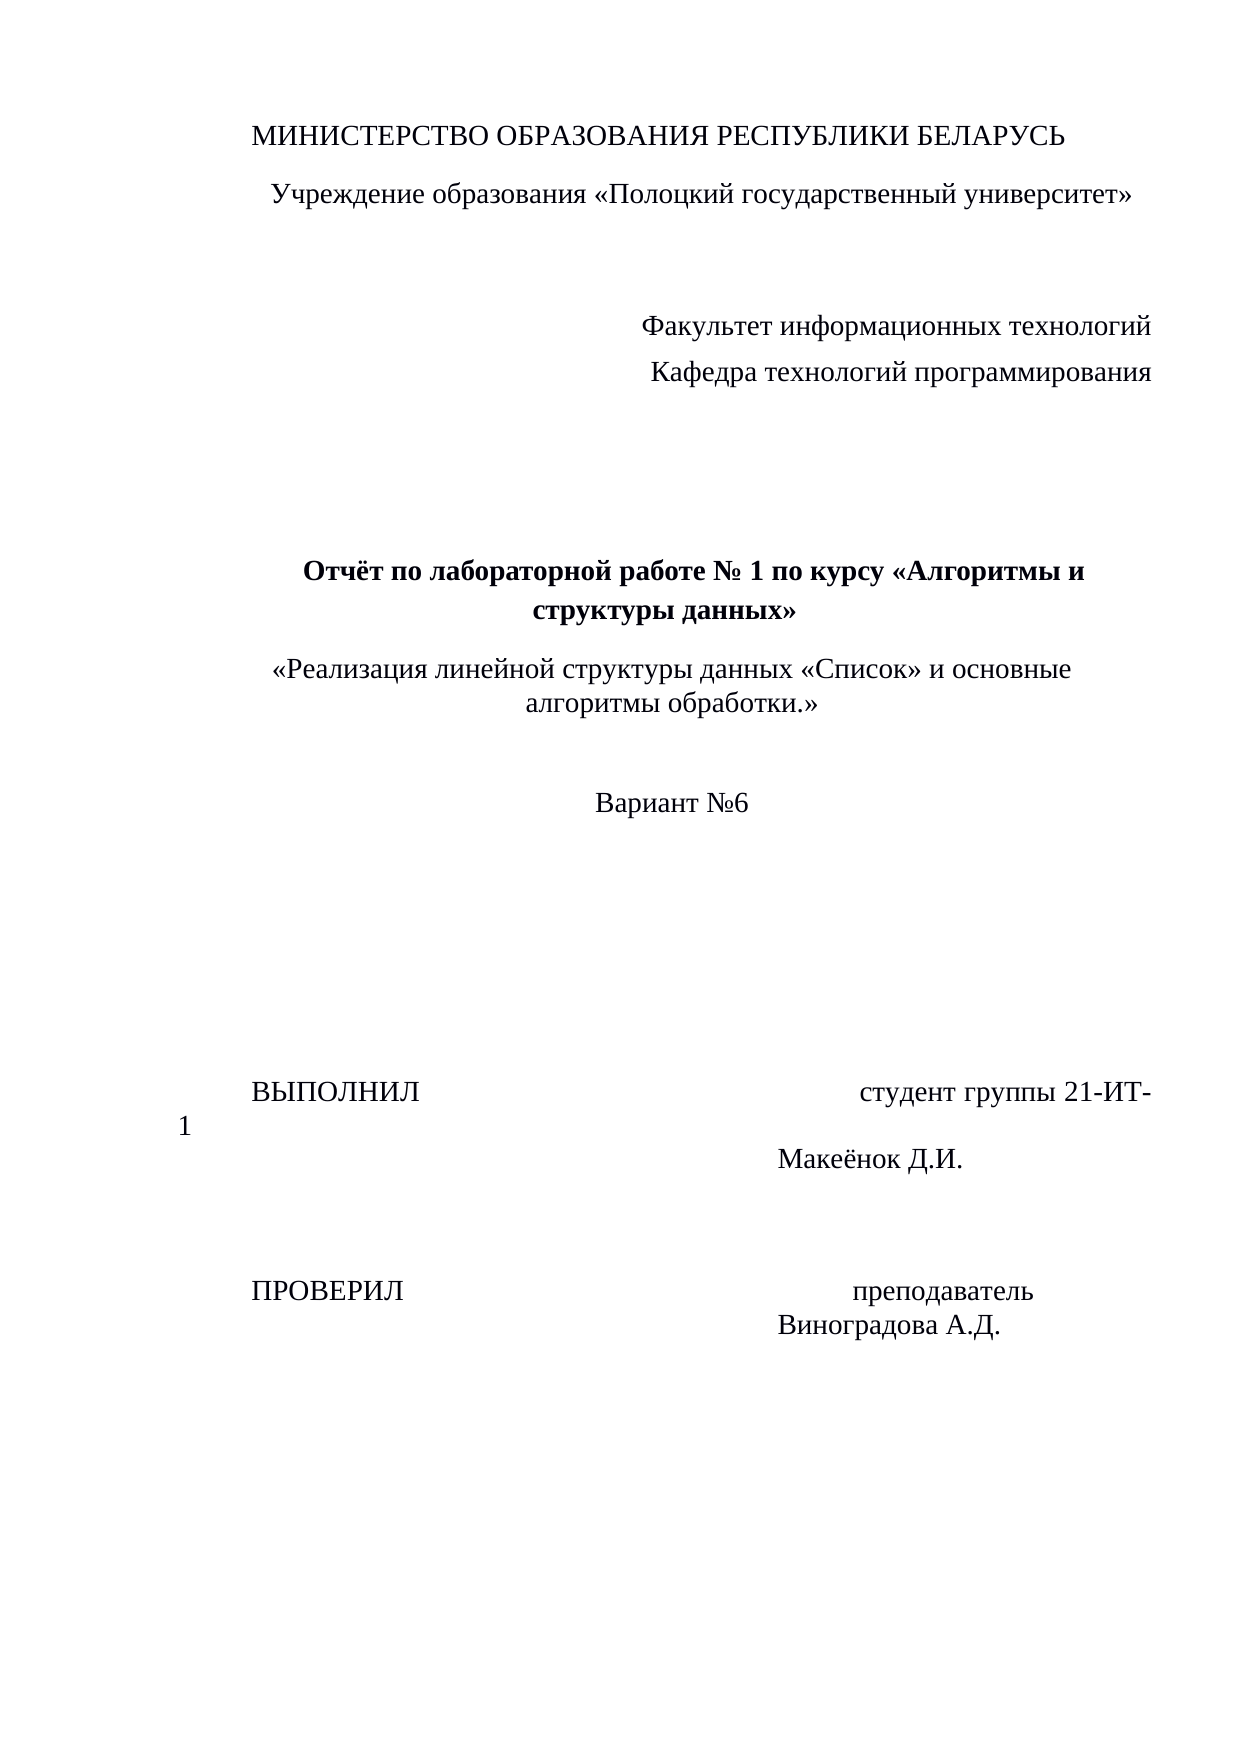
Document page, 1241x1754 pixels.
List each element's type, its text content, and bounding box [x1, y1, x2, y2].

text ВЫПОЛНИЛ студент группы 21-ИТ-1 [177, 1074, 1152, 1141]
text Кафедра технологий программирования [177, 354, 1152, 388]
text ПРОВЕРИЛ преподаватель [177, 1273, 1152, 1307]
text МИНИСТЕРСТВО ОБРАЗОВАНИЯ РЕСПУБЛИКИ БЕЛАРУСЬ [177, 118, 1152, 152]
text Учреждение образования «Полоцкий государственный университет» [177, 177, 1152, 210]
text Факультет информационных технологий [206, 308, 1152, 342]
text Макеёнок Д.И. [206, 1141, 1152, 1175]
text «Реализация линейной структуры данных «Список» и основные [118, 651, 1152, 685]
text Виноградова А.Д. [177, 1307, 1152, 1340]
text Отчёт по лабораторной работе № 1 по курсу «Алгоритмы и структуры данных» [177, 553, 1152, 626]
text Вариант №6 [118, 786, 1152, 819]
text алгоритмы обработки.» [118, 685, 1152, 718]
